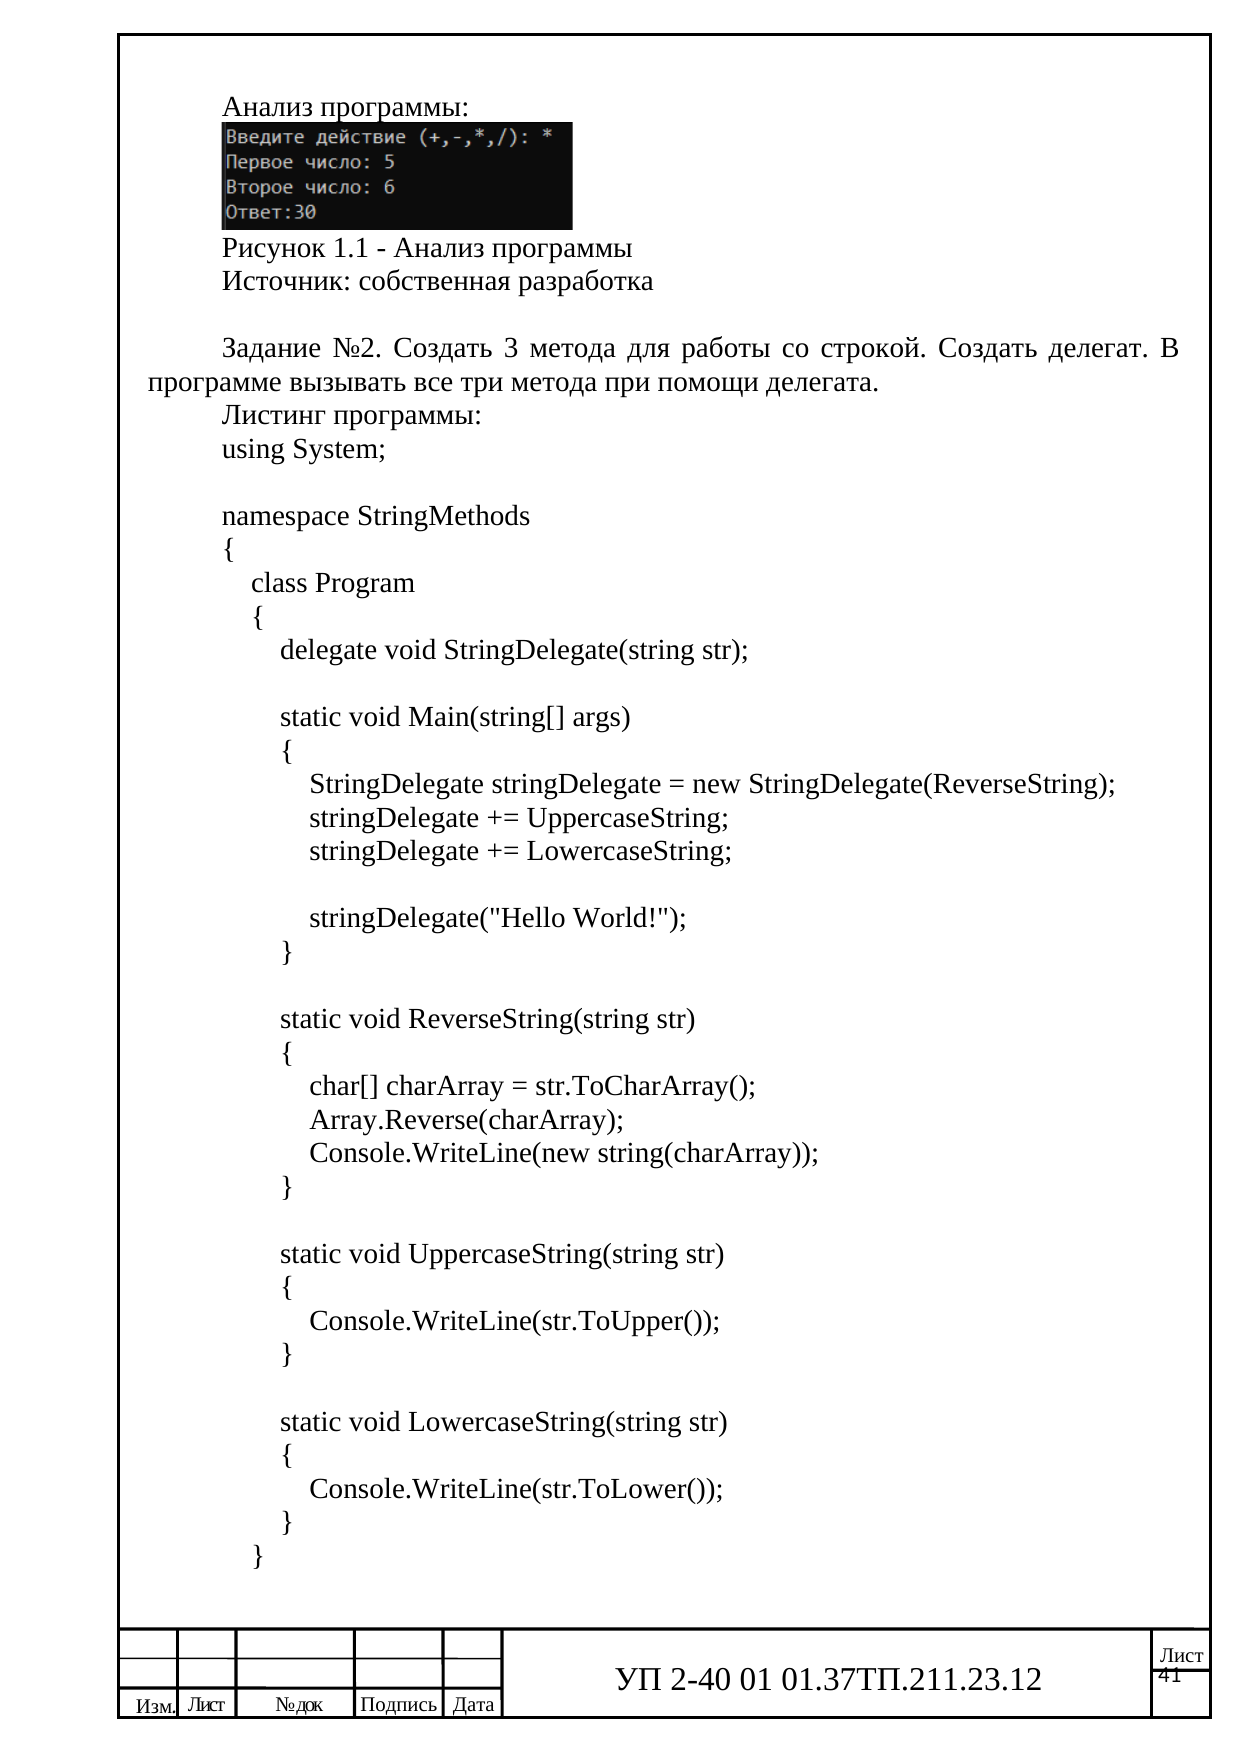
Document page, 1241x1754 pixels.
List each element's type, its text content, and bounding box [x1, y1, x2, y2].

text stringDelegate("Hello World!"); [148, 901, 1181, 934]
text static void Main(string[] args) [148, 699, 1181, 733]
text char[] charArray = str.ToCharArray(); [148, 1068, 1181, 1102]
text } [148, 1337, 1181, 1370]
text Анализ программы: [148, 89, 1181, 122]
text static void UppercaseString(string str) [148, 1236, 1181, 1269]
text } [148, 1538, 1181, 1571]
text stringDelegate += UppercaseString; [148, 800, 1181, 833]
text static void ReverseString(string str) [148, 1001, 1181, 1035]
picture [221, 122, 573, 230]
text stringDelegate += LowercaseString; [148, 833, 1181, 867]
text class Program [148, 565, 1181, 599]
text { [148, 1437, 1181, 1471]
text Console.WriteLine(new string(charArray)); [148, 1135, 1181, 1169]
text Console.WriteLine(str.ToUpper()); [148, 1303, 1181, 1337]
text } [148, 934, 1181, 968]
text } [148, 1169, 1181, 1202]
text namespace StringMethods [148, 498, 1181, 532]
text Источник: собственная разработка [148, 263, 1181, 297]
text { [148, 599, 1181, 632]
text Листинг программы: [148, 397, 1181, 431]
text static void LowercaseString(string str) [148, 1404, 1181, 1437]
text Задание №2. Создать 3 метода для работы со строкой. Создать делегат. В программе вызывать все три метода при помощи делегата. [148, 330, 1181, 397]
text using System; [148, 431, 1181, 464]
text { [148, 733, 1181, 766]
text { [148, 1035, 1181, 1068]
text } [148, 1504, 1181, 1538]
text StringDelegate stringDelegate = new StringDelegate(ReverseString); [148, 766, 1181, 800]
text delegate void StringDelegate(string str); [148, 632, 1181, 666]
text { [148, 1269, 1181, 1303]
text Array.Reverse(charArray); [148, 1102, 1181, 1135]
text Console.WriteLine(str.ToLower()); [148, 1471, 1181, 1504]
text Рисунок 1.1 - Анализ программы [148, 230, 1181, 263]
text { [148, 532, 1181, 565]
